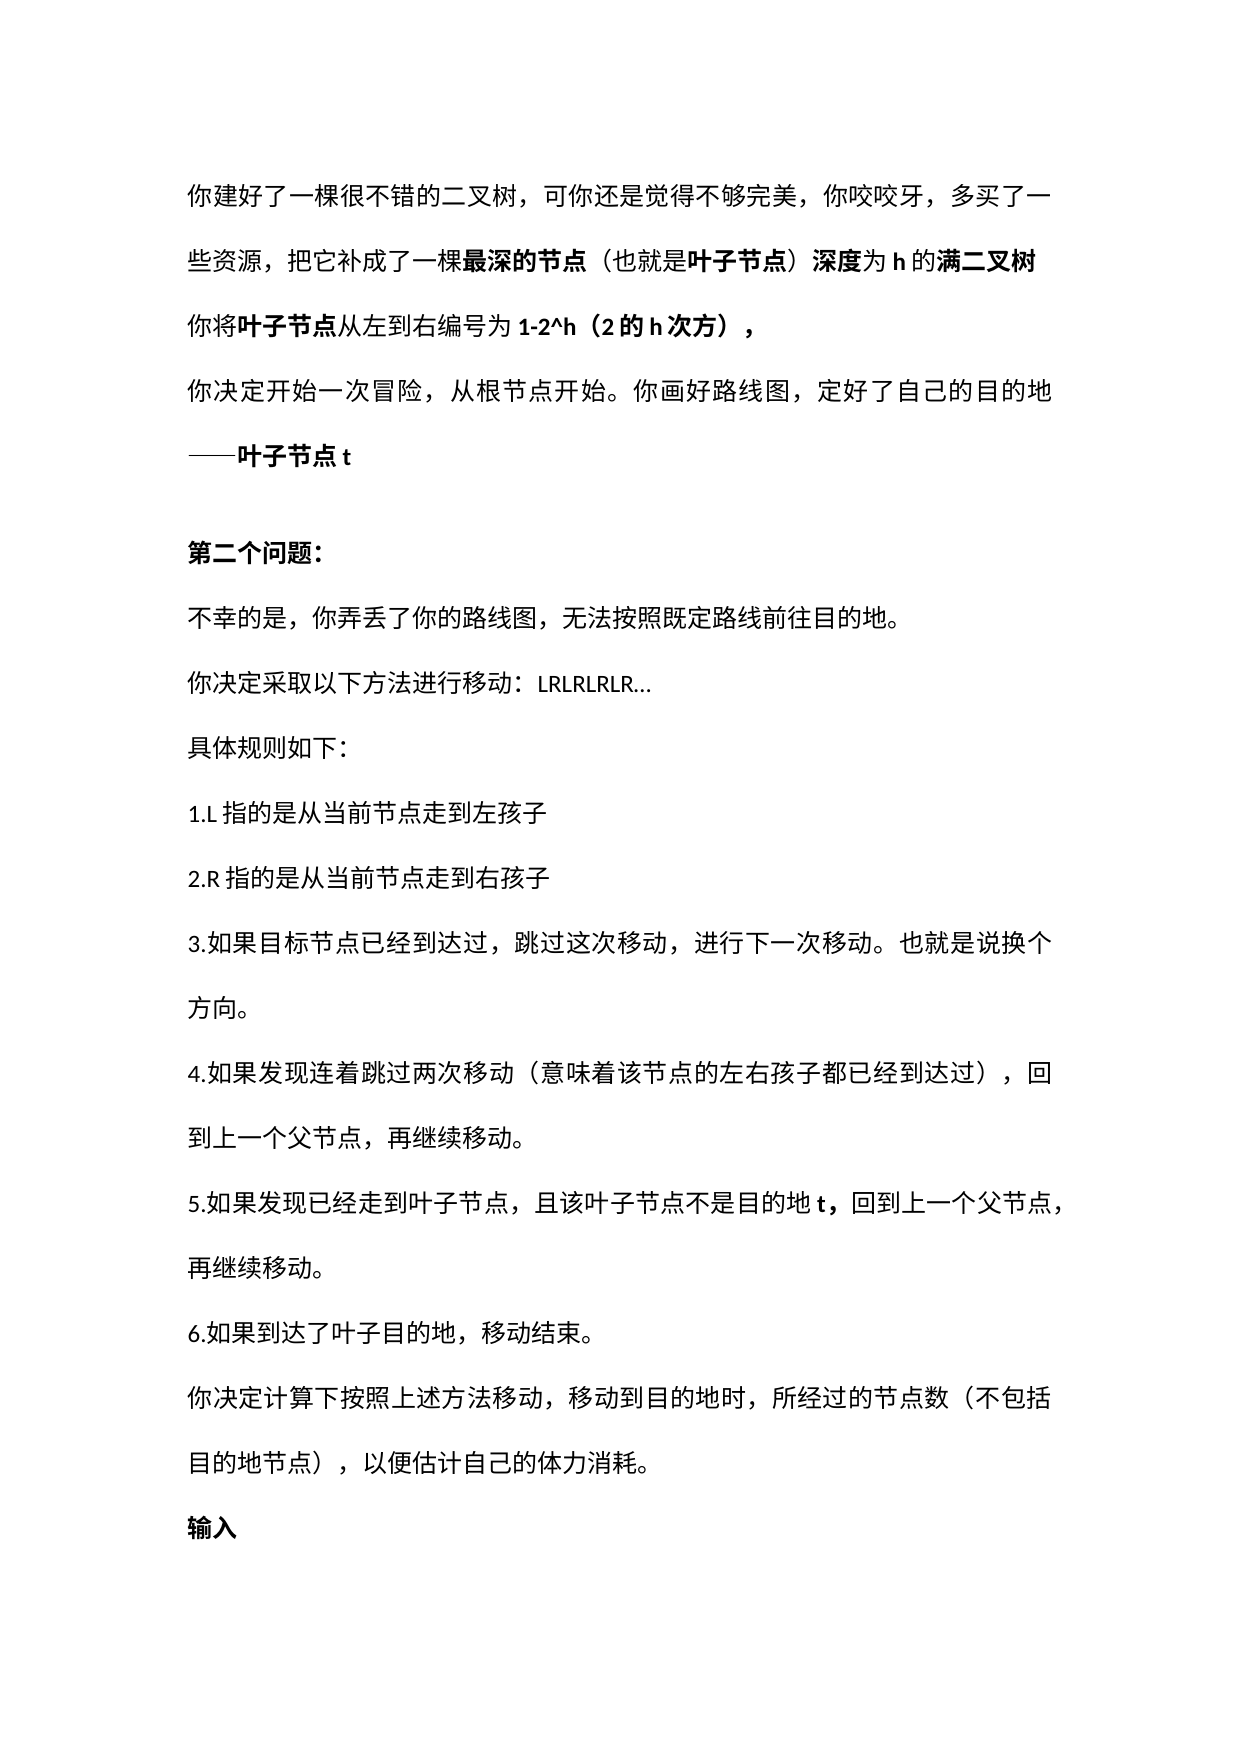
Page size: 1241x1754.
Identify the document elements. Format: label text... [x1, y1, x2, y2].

text 输入 [187, 1494, 1053, 1559]
text 你决定开始一次冒险，从根节点开始。你画好路线图，定好了自己的目的地——叶子节点t [187, 357, 1053, 487]
text 2.R指的是从当前节点走到右孩子 [187, 844, 1053, 909]
text 你将叶子节点从左到右编号为1-2^h（2的h次方）， [187, 292, 1053, 357]
text 不幸的是，你弄丢了你的路线图，无法按照既定路线前往目的地。 [187, 584, 1053, 649]
text 你决定采取以下方法进行移动：LRLRLRLR… [187, 649, 1053, 714]
text 你建好了一棵很不错的二叉树，可你还是觉得不够完美，你咬咬牙，多买了一些资源，把它补成了一棵最深的节点（也就是叶子节点）深度为h的满二叉树 [187, 162, 1053, 292]
text 第二个问题： [187, 519, 1053, 584]
text 4.如果发现连着跳过两次移动（意味着该节点的左右孩子都已经到达过），回到上一个父节点，再继续移动。 [187, 1039, 1053, 1169]
text 具体规则如下： [187, 714, 1053, 779]
text 你决定计算下按照上述方法移动，移动到目的地时，所经过的节点数（不包括目的地节点），以便估计自己的体力消耗。 [187, 1364, 1053, 1494]
text 6.如果到达了叶子目的地，移动结束。 [187, 1299, 1053, 1364]
text 5.如果发现已经走到叶子节点，且该叶子节点不是目的地t，回到上一个父节点，再继续移动。 [187, 1169, 1053, 1299]
text 1.L指的是从当前节点走到左孩子 [187, 779, 1053, 844]
text 3.如果目标节点已经到达过，跳过这次移动，进行下一次移动。也就是说换个方向。 [187, 909, 1053, 1039]
